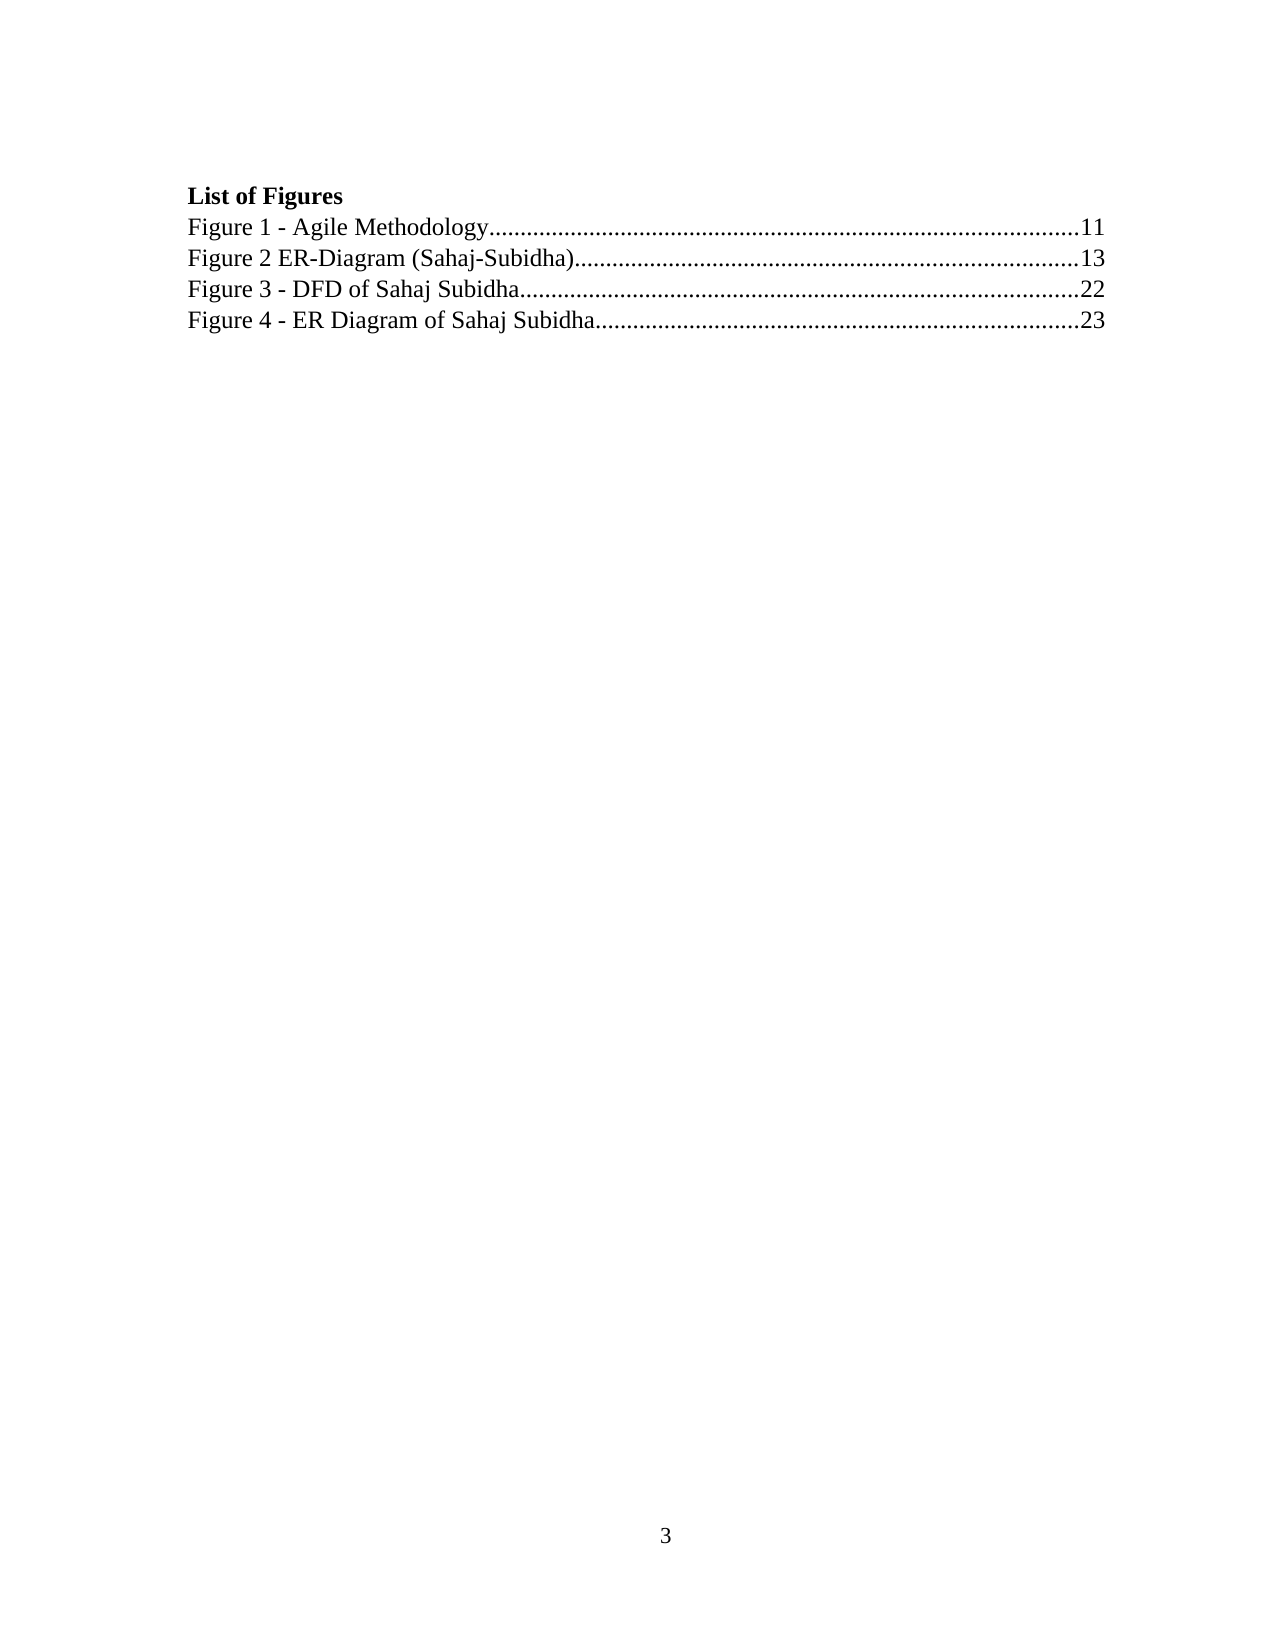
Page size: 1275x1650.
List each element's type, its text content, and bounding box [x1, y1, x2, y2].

text Figure 3 - DFD of Sahaj Subidha 22 [187, 274, 1106, 303]
text List of Figures [187, 181, 1106, 210]
text Figure 4 - ER Diagram of Sahaj Subidha 23 [187, 305, 1106, 334]
text Figure 2 ER-Diagram (Sahaj-Subidha) 13 [187, 243, 1106, 272]
text Figure 1 - Agile Methodology 11 [187, 212, 1106, 241]
